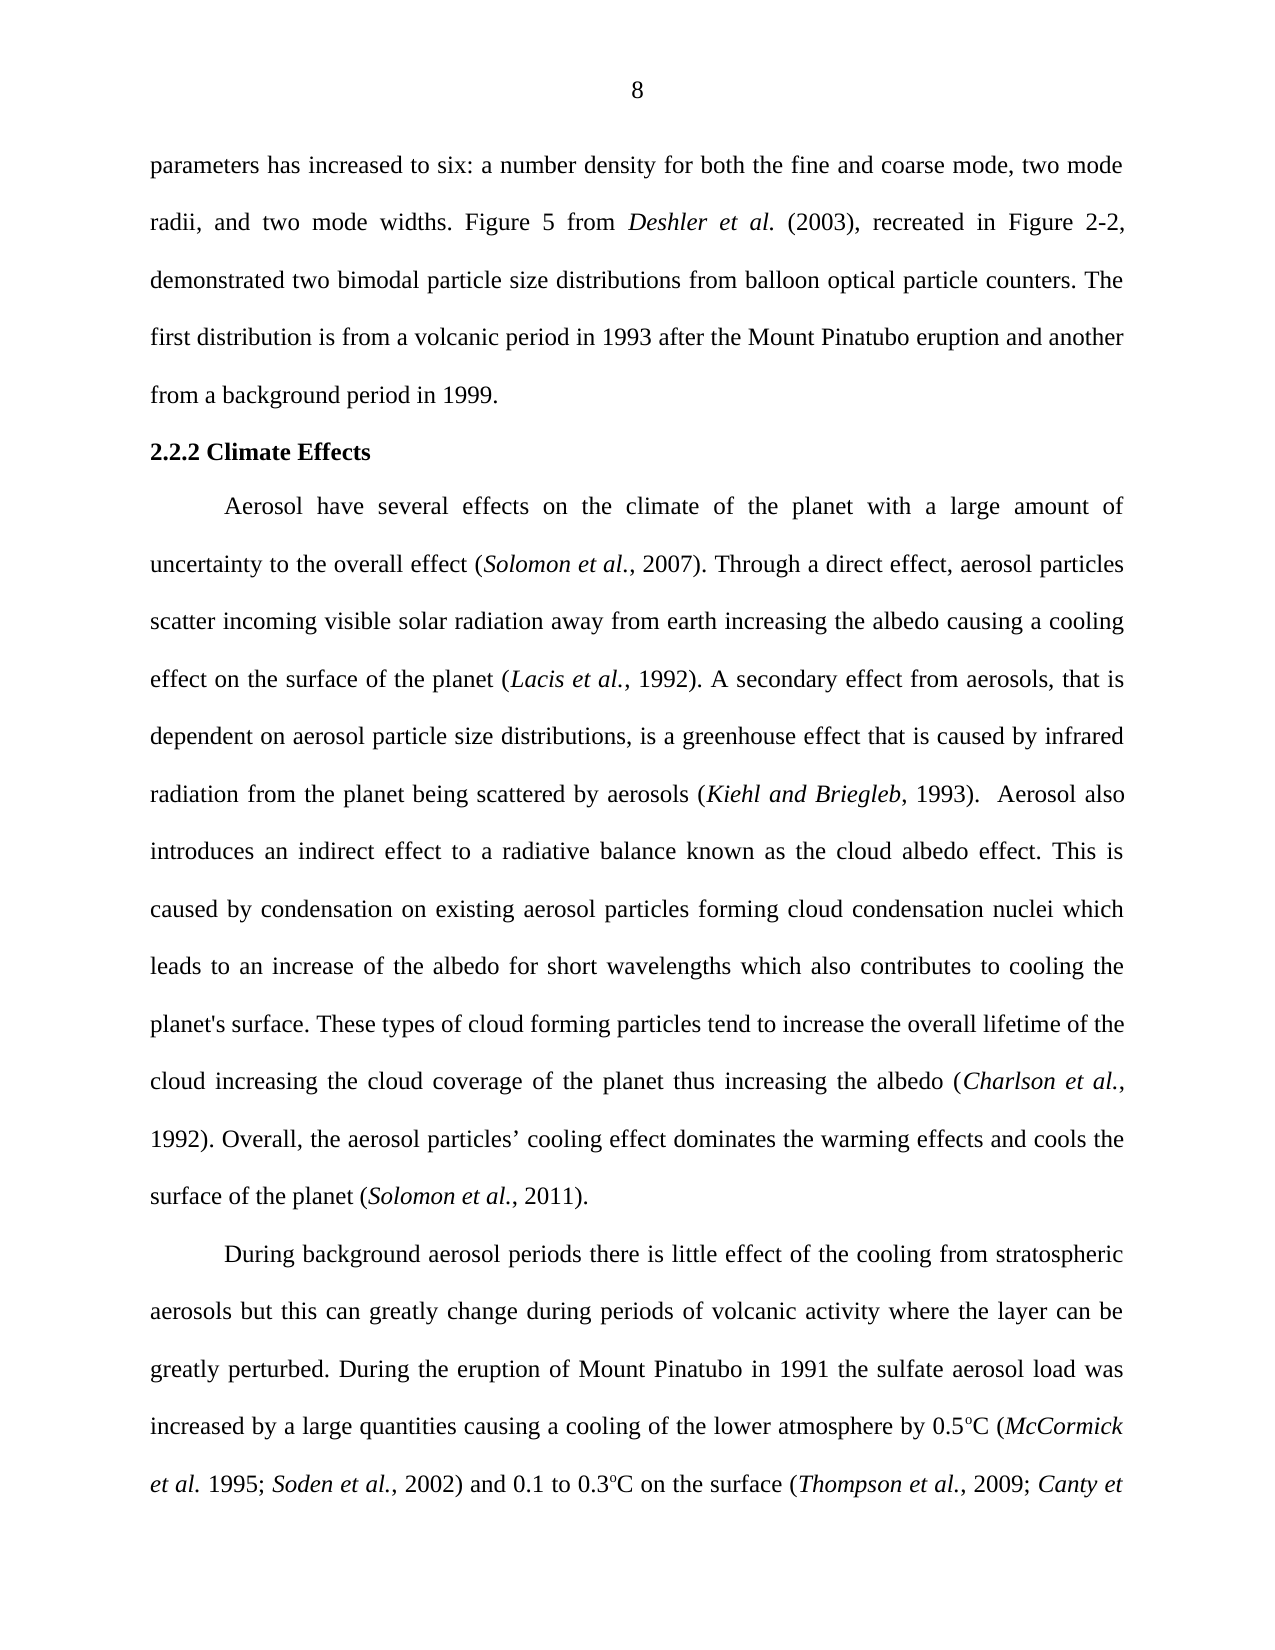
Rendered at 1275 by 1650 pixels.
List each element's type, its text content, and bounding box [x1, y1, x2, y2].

subtitle 2.2.2 Climate Effects [150, 437, 1125, 466]
list Aerosol have several effects on the climate of the planet with a large amount of uncertainty to the overall effect (Solomon et al., 2007). Through a direct effect, aerosol particles scatter incoming visible solar radiation away from earth increasing the albedo causing a cooling effect on the surface of the planet (Lacis et al., 1992). A secondary effect from aerosols, that is dependent on aerosol particle size distributions, is a greenhouse effect that is caused by infrared radiation from the planet being scattered by aerosols (Kiehl and Briegleb, 1993). Aerosol also introduces an indirect effect to a radiative balance known as the cloud albedo effect. This is caused by condensation on existing aerosol particles forming cloud condensation nuclei which leads to an increase of the albedo for short wavelengths which also contributes to cooling the planet's surface. These types of cloud forming particles tend to increase the overall lifetime of the cloud increasing the cloud coverage of the planet thus increasing the albedo (Charlson et al., 1992). Overall, the aerosol particles’ cooling effect dominates the warming effects and cools the surface of the planet (Solomon et al., 2011). [150, 491, 1125, 1210]
